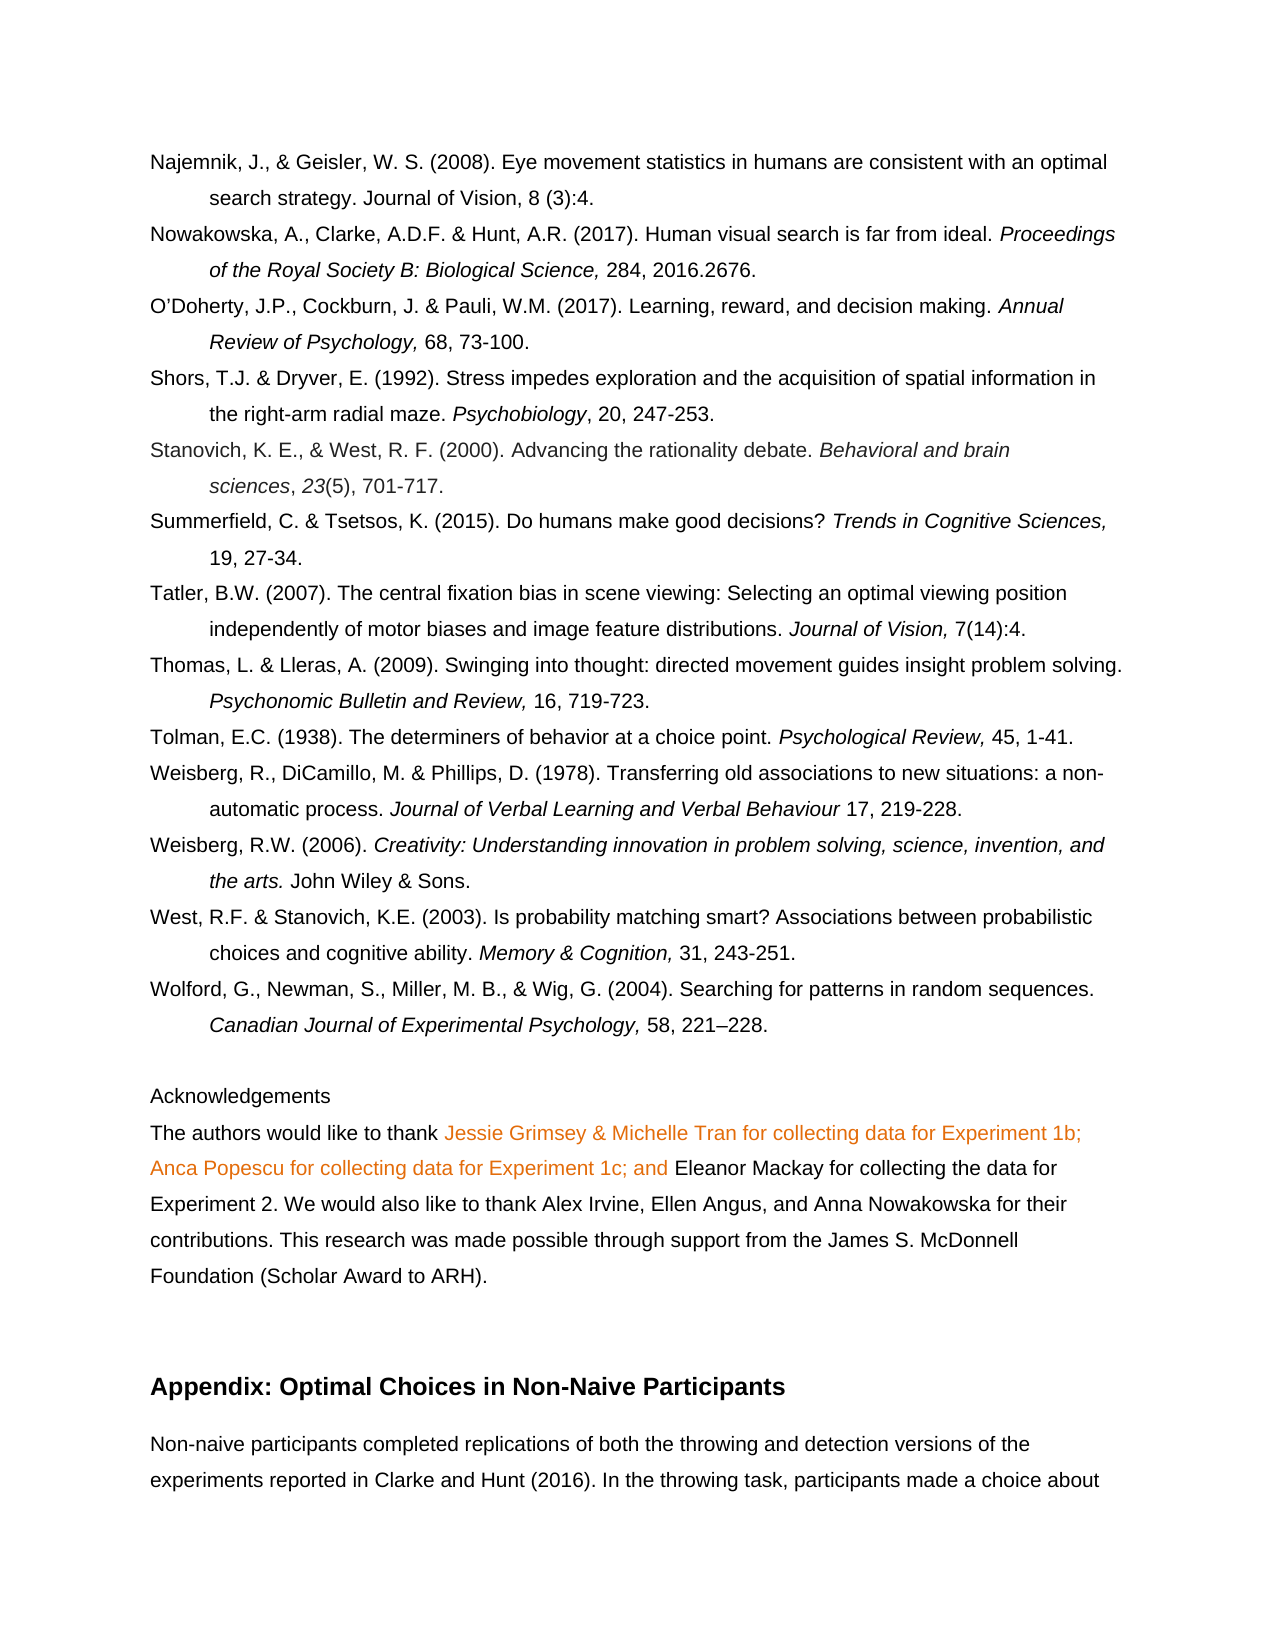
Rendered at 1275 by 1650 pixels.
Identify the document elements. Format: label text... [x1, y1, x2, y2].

text Shors, T.J. & Dryver, E. (1992). Stress impedes exploration and the acquisition of spatial information in the right-arm radial maze. Psychobiology, 20, 247-253. [150, 366, 1125, 426]
text Nowakowska, A., Clarke, A.D.F. & Hunt, A.R. (2017). Human visual search is far from ideal. Proceedings of the Royal Society B: Biological Science, 284, 2016.2676. [150, 222, 1125, 282]
text Stanovich, K. E., & West, R. F. (2000). Advancing the rationality debate. Behavioral and brain sciences, 23(5), 701-717. [150, 437, 1125, 497]
text Tolman, E.C. (1938). The determiners of behavior at a choice point. Psychological Review, 45, 1-41. [150, 725, 1125, 749]
text Acknowledgements [150, 1084, 1125, 1108]
text Thomas, L. & Lleras, A. (2009). Swinging into thought: directed movement guides insight problem solving. Psychonomic Bulletin and Review, 16, 719-723. [150, 653, 1125, 713]
text Weisberg, R.W. (2006). Creativity: Understanding innovation in problem solving, science, invention, and the arts. John Wiley & Sons. [150, 833, 1125, 893]
text Appendix: Optimal Choices in Non-Naive Participants [150, 1372, 1125, 1401]
text The authors would like to thank Jessie Grimsey & Michelle Tran for collecting data for Experiment 1b; Anca Popescu for collecting data for Experiment 1c; and Eleanor Mackay for collecting the data for Experiment 2. We would also like to thank Alex Irvine, Ellen Angus, and Anna Nowakowska for their contributions. This research was made possible through support from the James S. McDonnell Foundation (Scholar Award to ARH). [150, 1120, 1125, 1288]
text Tatler, B.W. (2007). The central fixation bias in scene viewing: Selecting an optimal viewing position independently of motor biases and image feature distributions. Journal of Vision, 7(14):4. [150, 581, 1125, 641]
text West, R.F. & Stanovich, K.E. (2003). Is probability matching smart? Associations between probabilistic choices and cognitive ability. Memory & Cognition, 31, 243-251. [150, 905, 1125, 964]
text O’Doherty, J.P., Cockburn, J. & Pauli, W.M. (2017). Learning, reward, and decision making. Annual Review of Psychology, 68, 73-100. [150, 294, 1125, 354]
text Najemnik, J., & Geisler, W. S. (2008). Eye movement statistics in humans are consistent with an optimal search strategy. Journal of Vision, 8 (3):4. [150, 150, 1125, 210]
text Summerfield, C. & Tsetsos, K. (2015). Do humans make good decisions? Trends in Cognitive Sciences, 19, 27-34. [150, 509, 1125, 569]
text Weisberg, R., DiCamillo, M. & Phillips, D. (1978). Transferring old associations to new situations: a non-automatic process. Journal of Verbal Learning and Verbal Behaviour 17, 219-228. [150, 761, 1125, 821]
text Wolford, G., Newman, S., Miller, M. B., & Wig, G. (2004). Searching for patterns in random sequences. Canadian Journal of Experimental Psychology, 58, 221–228. [150, 977, 1125, 1036]
